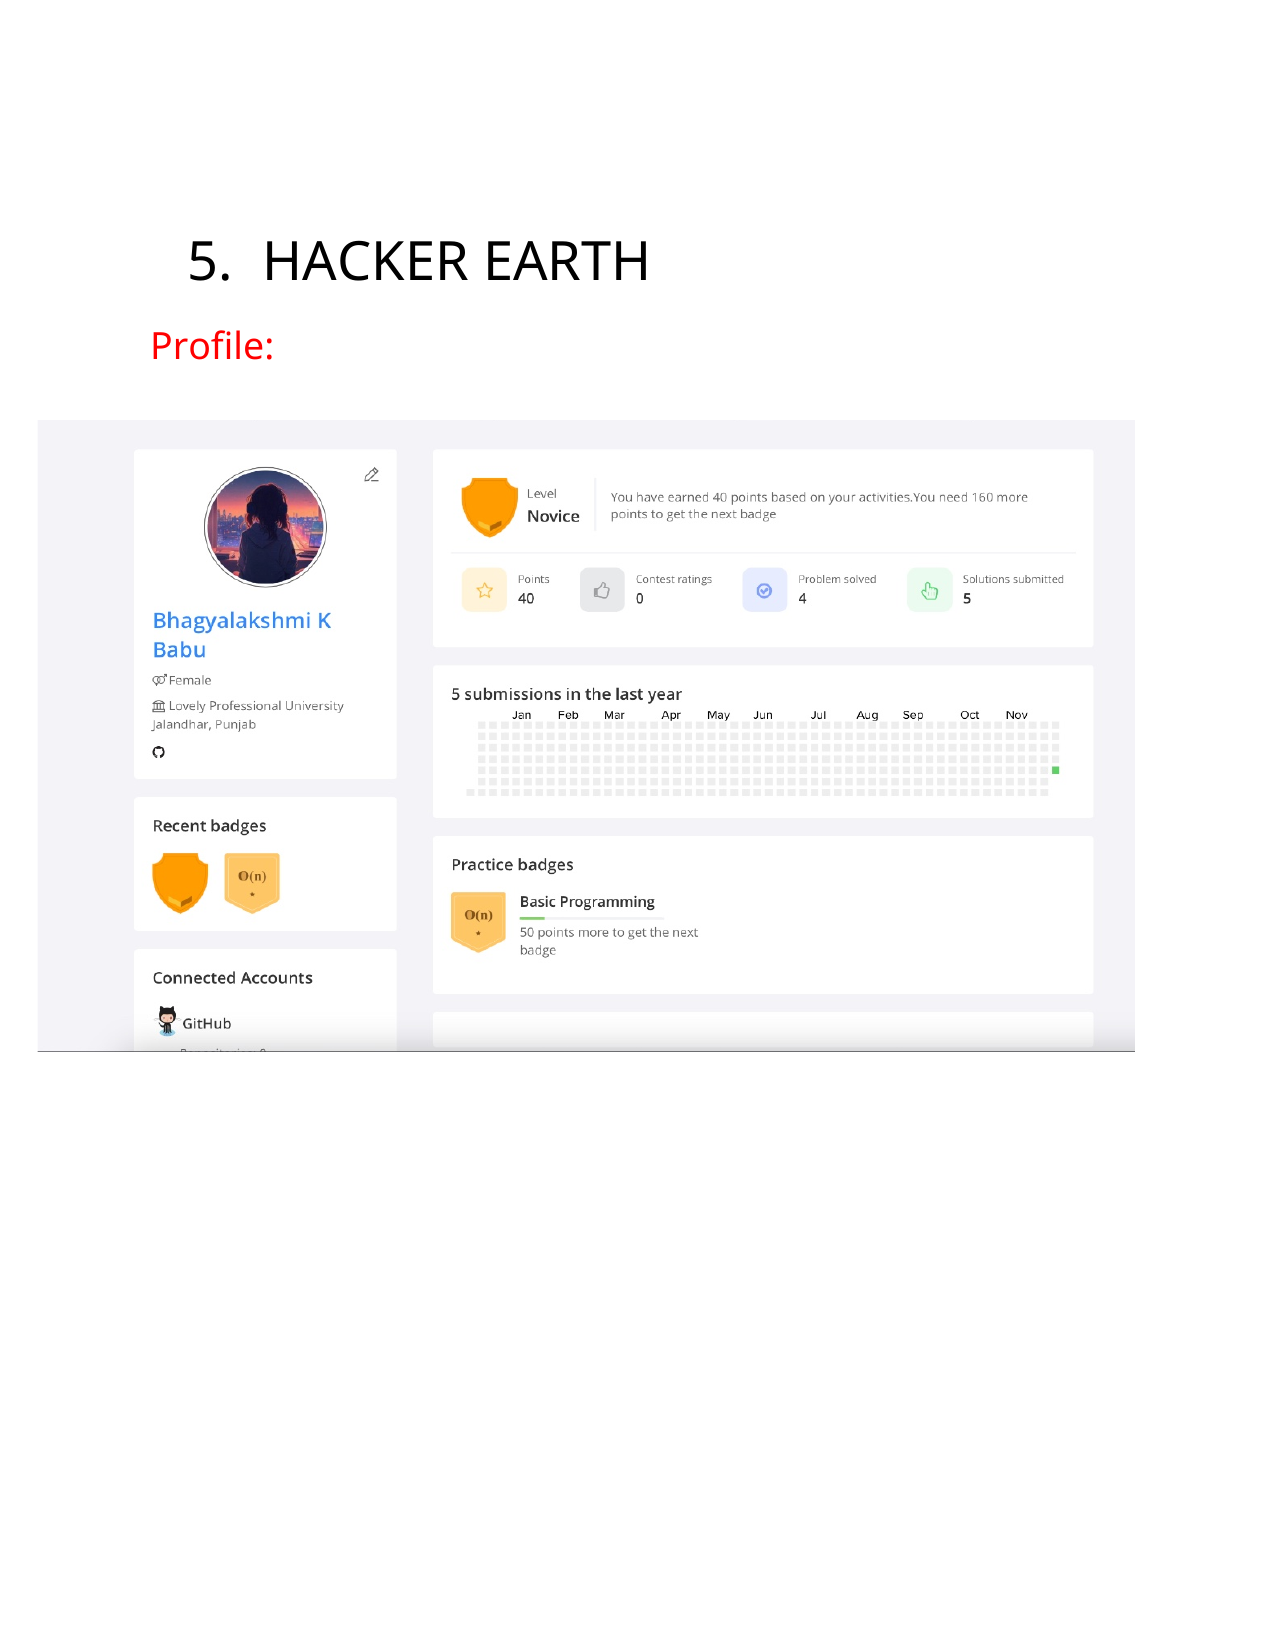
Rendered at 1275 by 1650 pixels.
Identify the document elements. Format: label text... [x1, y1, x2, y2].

text Profile: [150, 319, 1229, 370]
picture [37, 420, 1135, 1052]
subtitle HACKER EARTH [187, 223, 1229, 296]
